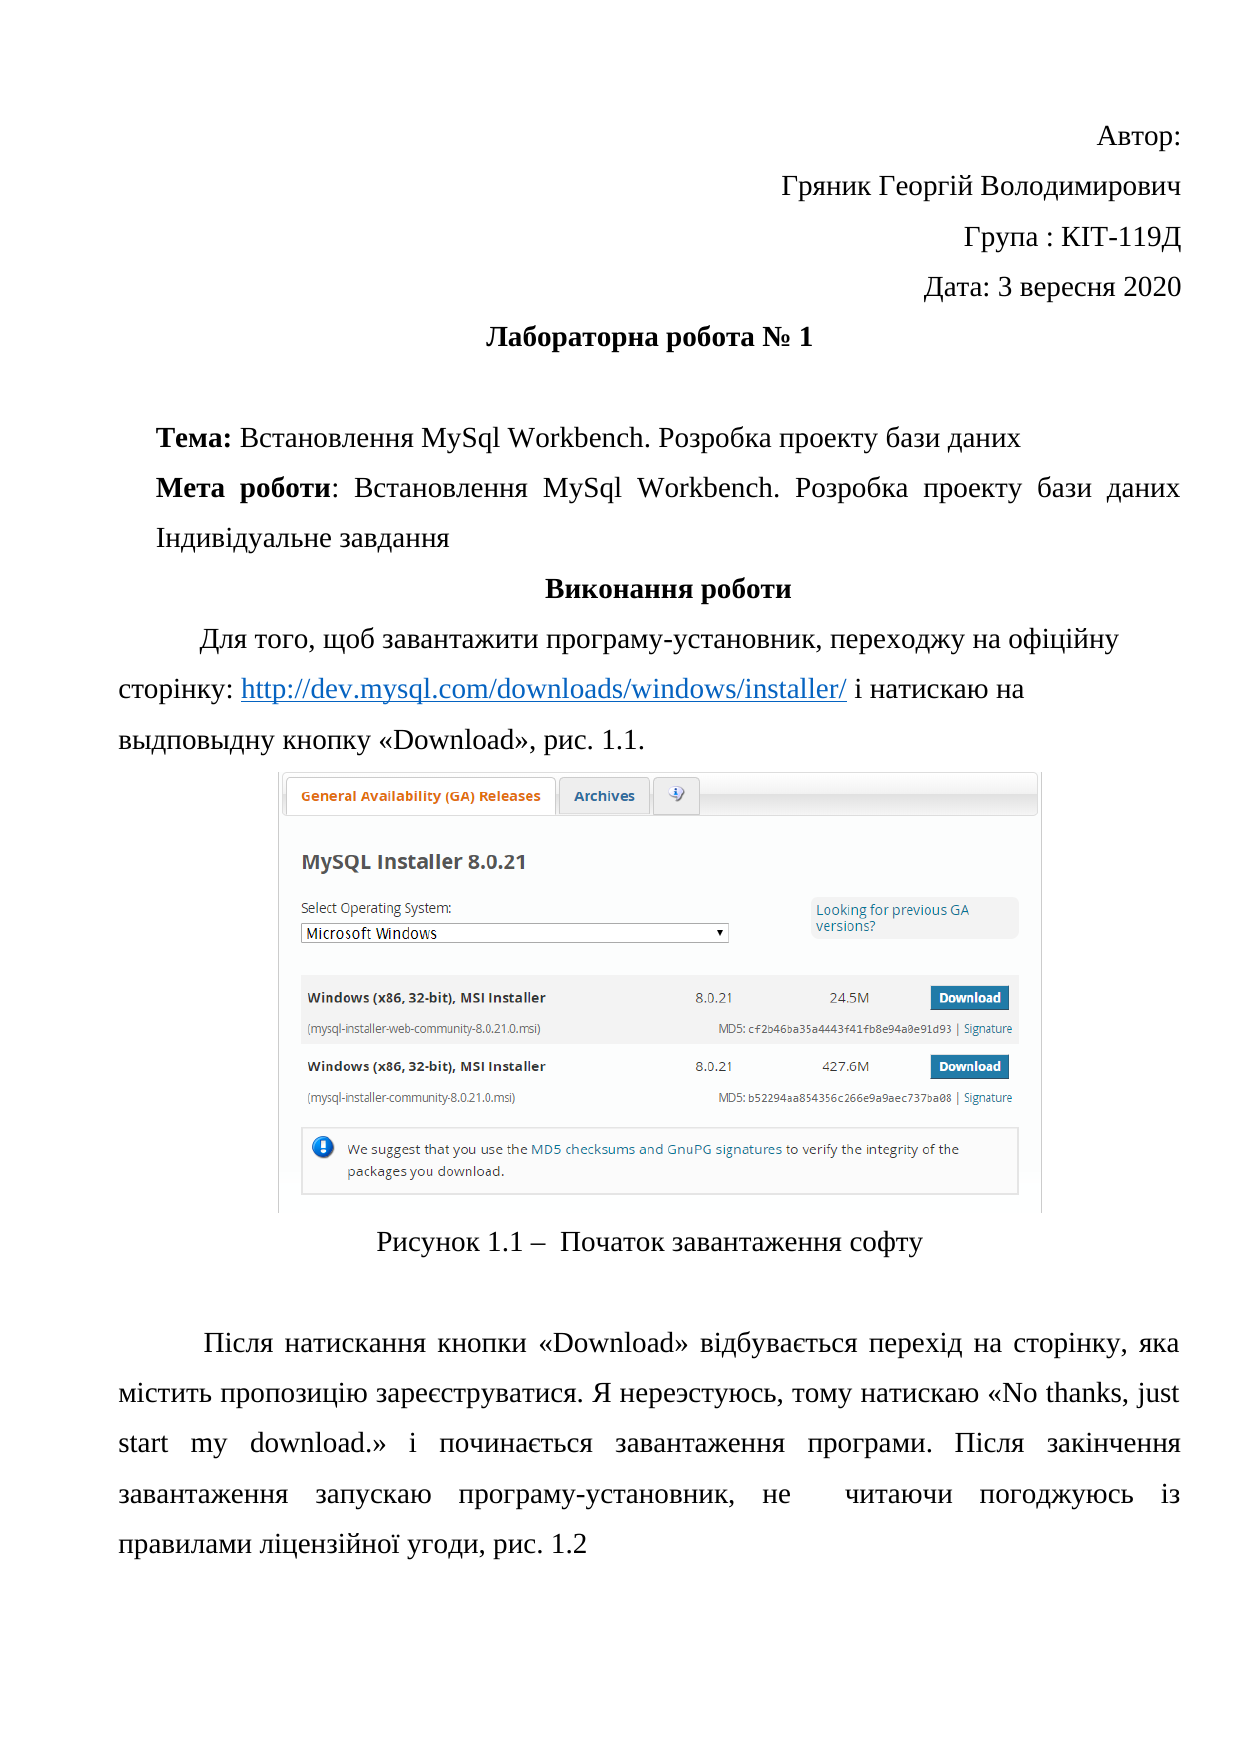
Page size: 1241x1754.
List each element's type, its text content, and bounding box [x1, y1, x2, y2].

text Гряник Георгій Володимирович [193, 168, 1181, 202]
list Для того, щоб завантажити програму-установник, переходжу на офіційну сторінку: http://dev.mysql.com/downloads/windows/installer/ і натискаю на выдповыдну кнопку «Download», рис. 1.1. [118, 621, 1181, 755]
list Тема: Встановлення MySql Workbench. Розробка проекту бази даних [156, 420, 1181, 453]
text Група : КІТ-119Д [193, 219, 1181, 252]
list Мета роботи: Встановлення MySql Workbench. Розробка проекту бази даних Індивідуальне завдання [156, 470, 1181, 554]
picture [268, 772, 1069, 1213]
text Рисунок 1.1 – Початок завантаження софту [118, 1224, 1181, 1258]
text Лабораторна робота № 1 [118, 319, 1181, 353]
list Виконання роботи [156, 571, 1181, 604]
list Після натискання кнопки «Download» відбувається перехід на сторінку, яка містить пропозицію зареєструватися. Я нереэстуюсь, тому натискаю «No thanks, just start my download.» і починається завантаження програми. Після закінчення завантаження запускаю програму-установник, не читаючи погоджуюсь із правилами ліцензійної угоди, рис. 1.2 [118, 1325, 1181, 1559]
text Дата: 3 вересня 2020 [193, 269, 1181, 303]
text Автор: [193, 118, 1181, 152]
